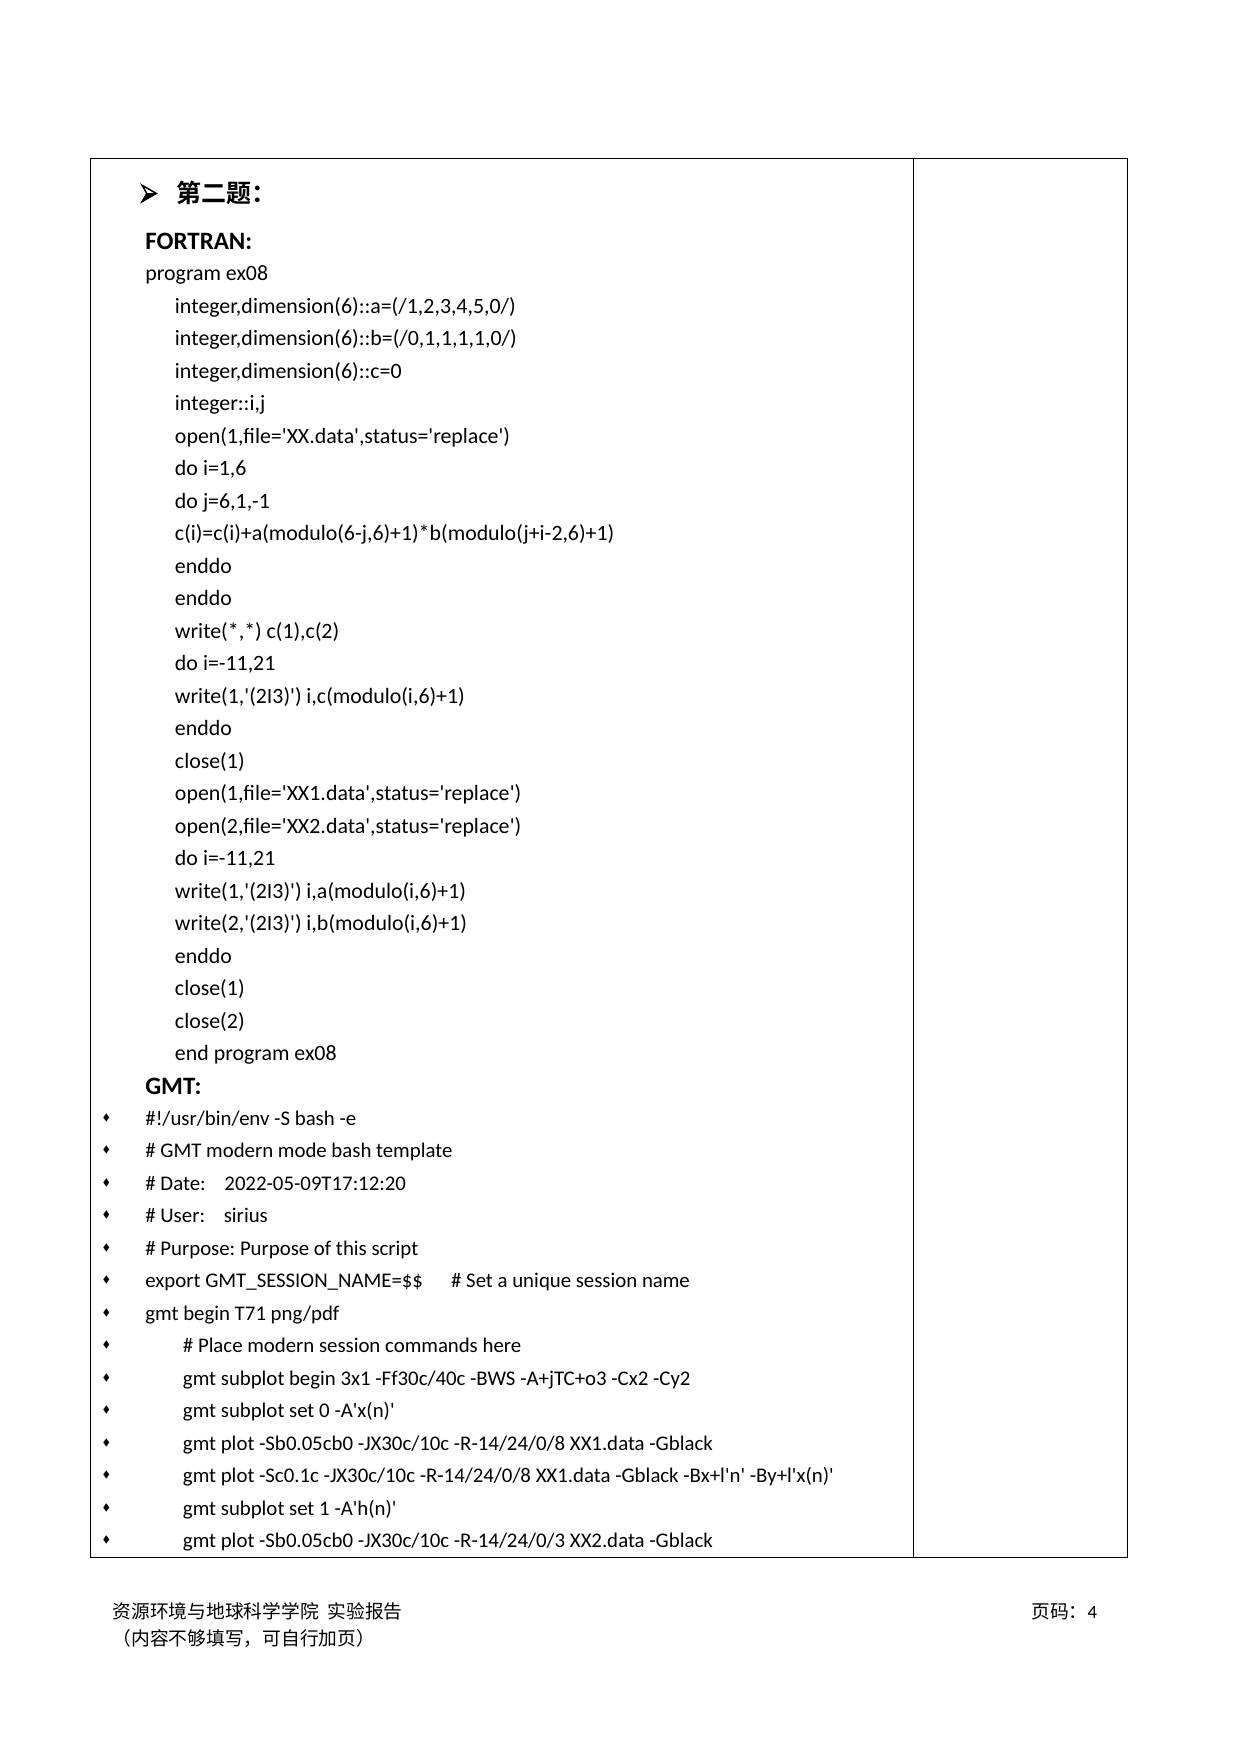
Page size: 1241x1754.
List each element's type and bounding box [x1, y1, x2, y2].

table_cell [914, 159, 1127, 1557]
table_cell [91, 159, 913, 1557]
